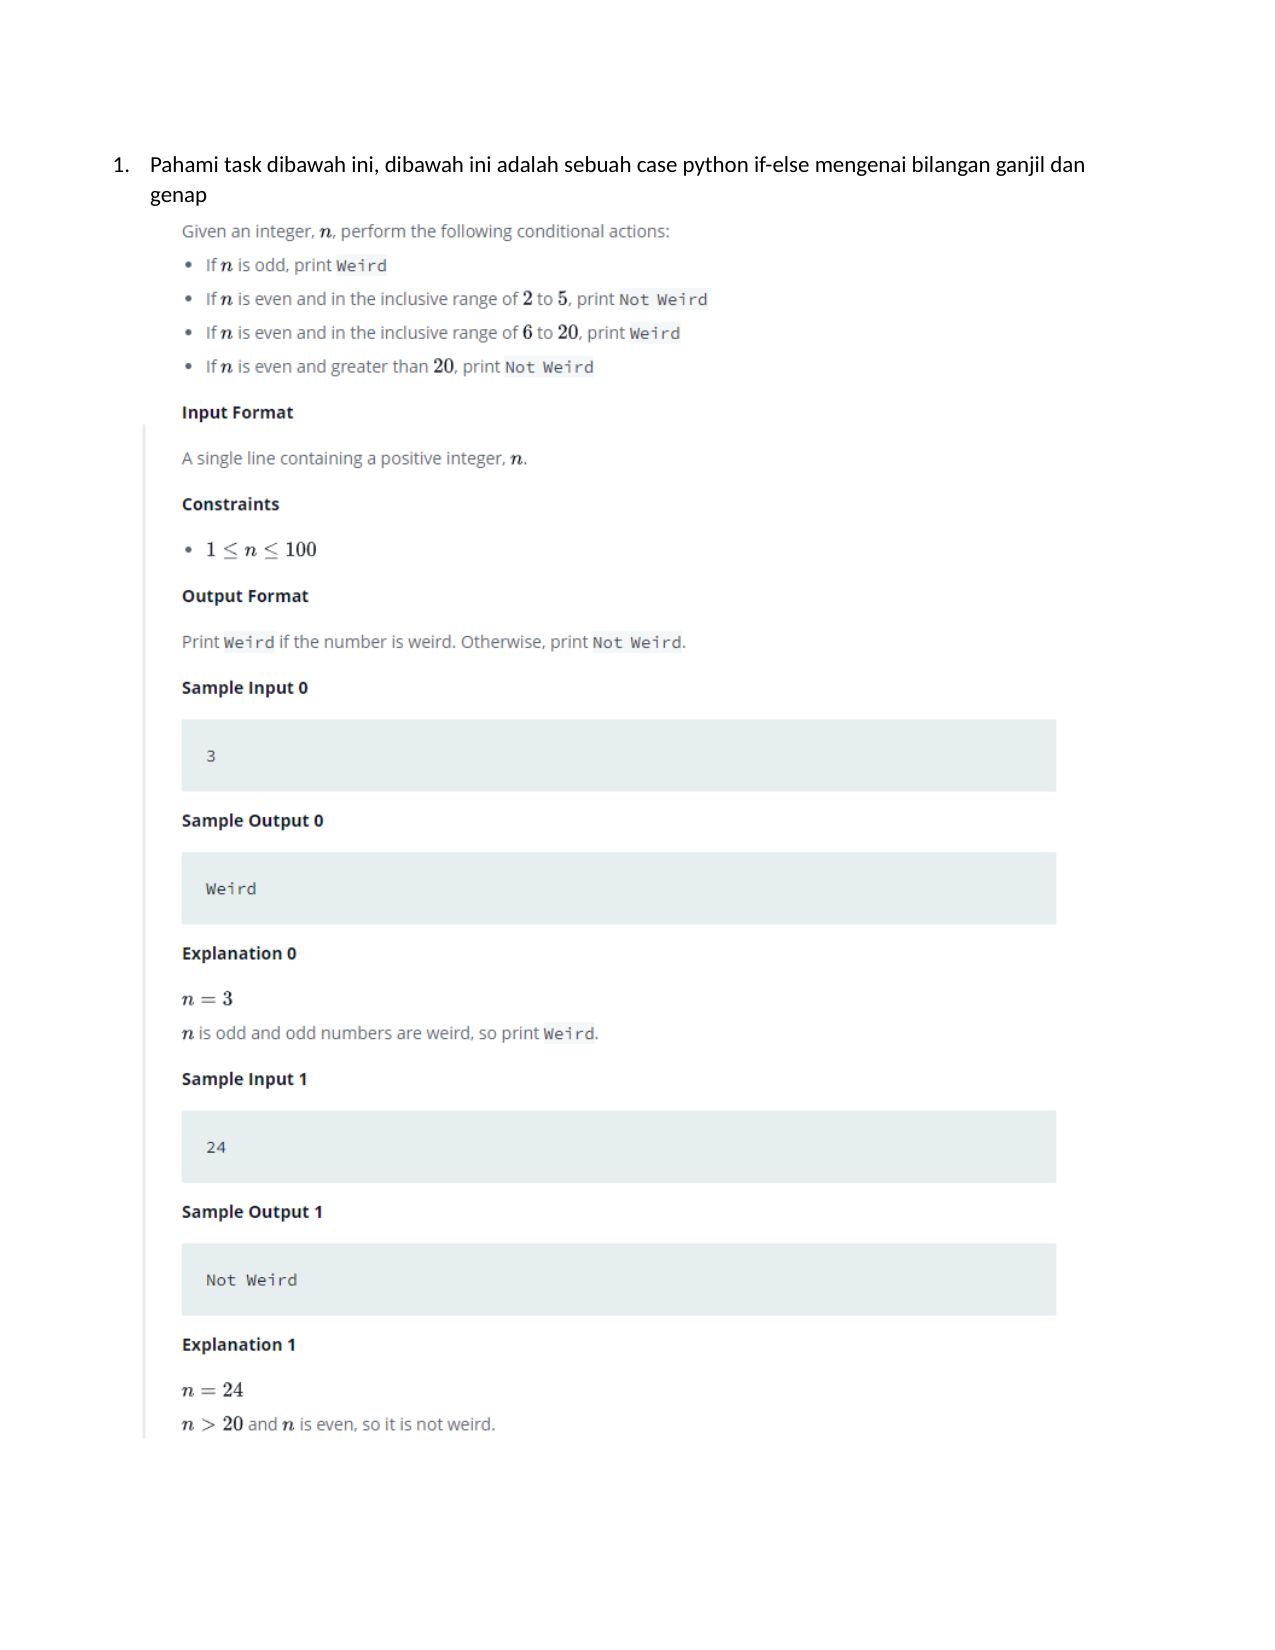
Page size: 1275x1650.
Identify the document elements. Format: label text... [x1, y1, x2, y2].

list Pahami task dibawah ini, dibawah ini adalah sebuah case python if-else mengenai bilangan ganjil dan genap [112, 150, 1125, 208]
picture [142, 217, 1077, 1439]
